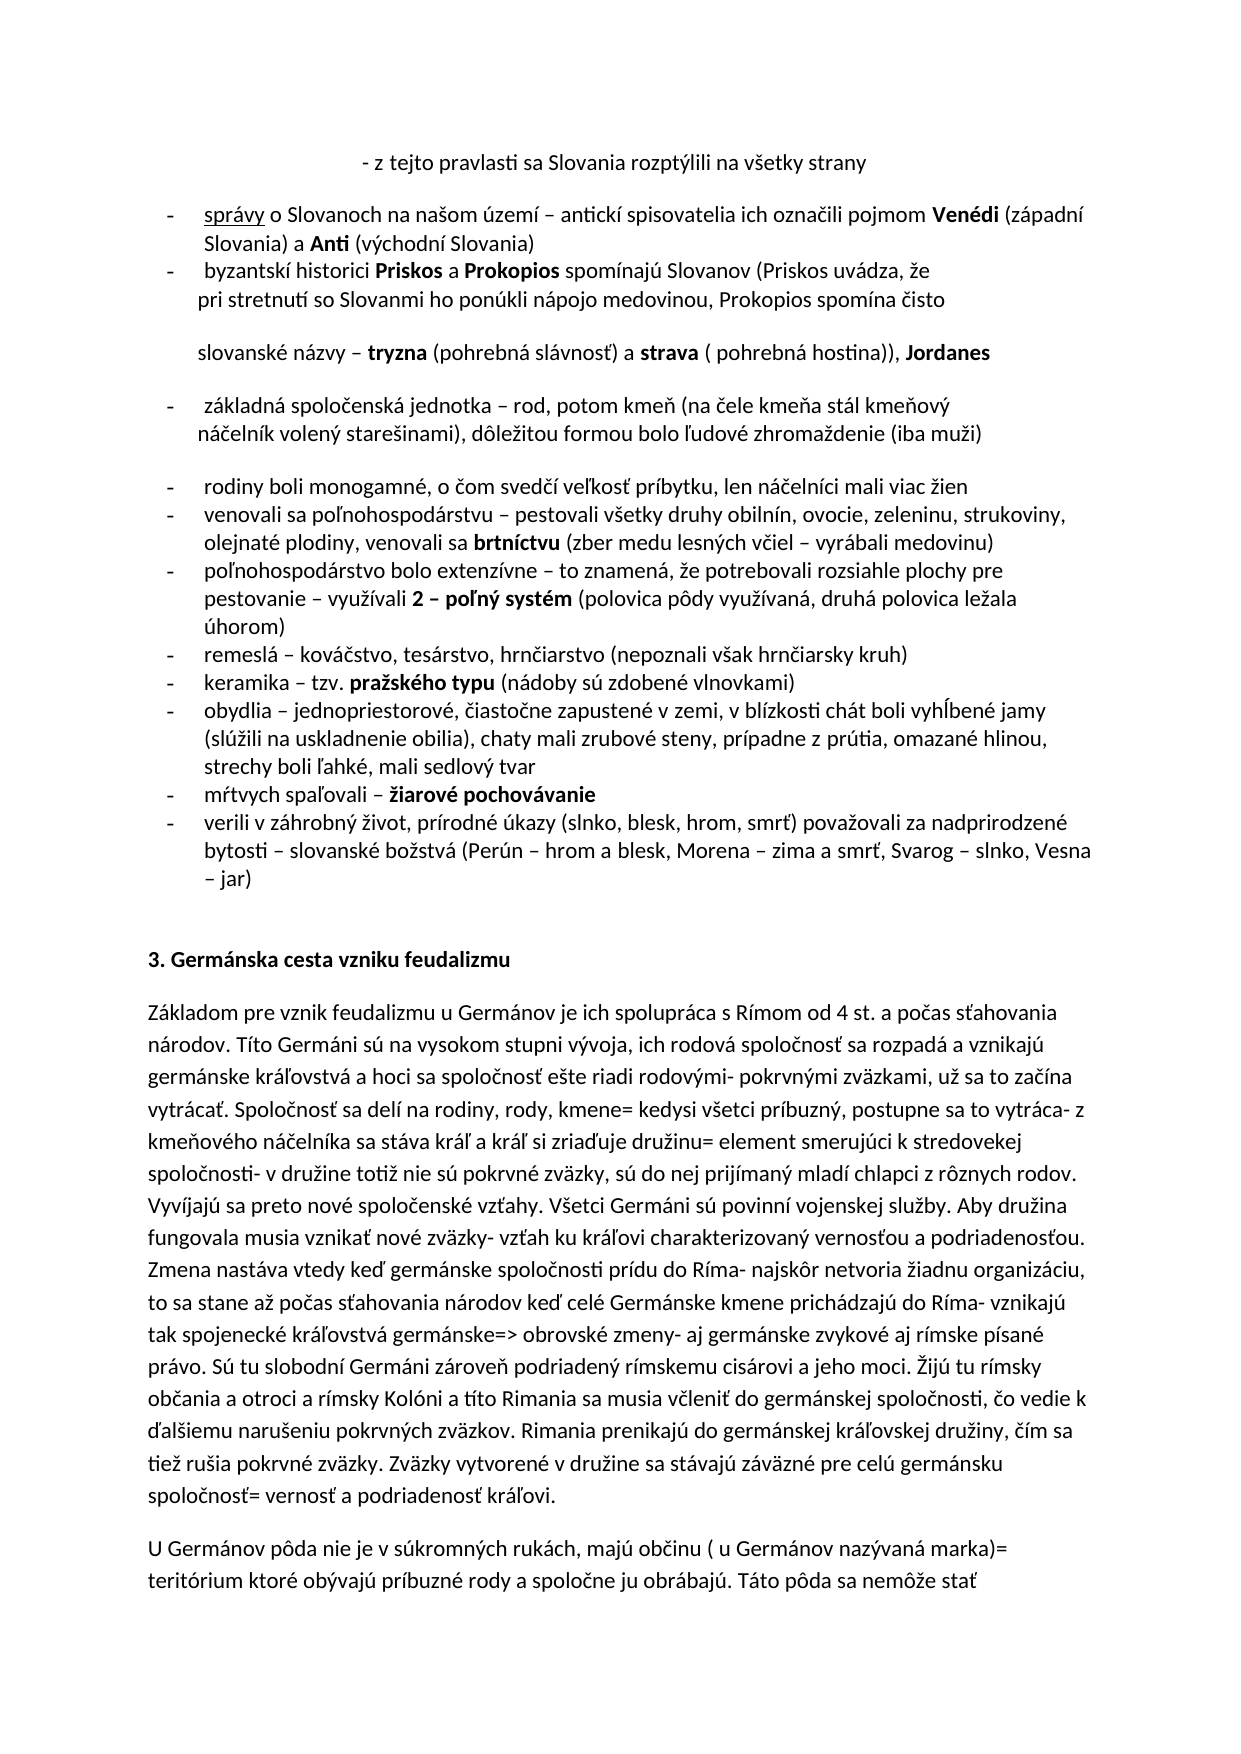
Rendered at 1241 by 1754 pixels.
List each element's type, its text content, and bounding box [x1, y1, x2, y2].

list remeslá – kováčstvo, tesárstvo, hrnčiarstvo (nepoznali však hrnčiarsky kruh) [166, 640, 1093, 668]
text Základom pre vznik feudalizmu u Germánov je ich spolupráca s Rímom od 4 st. a počas sťahovania národov. Títo Germáni sú na vysokom stupni vývoja, ich rodová spoločnosť sa rozpadá a vznikajú germánske kráľovstvá a hoci sa spoločnosť ešte riadi rodovými- pokrvnými zväzkami, už sa to začína vytrácať. Spoločnosť sa delí na rodiny, rody, kmene= kedysi všetci príbuzný, postupne sa to vytráca- z kmeňového náčelníka sa stáva kráľ a kráľ si zriaďuje družinu= element smerujúci k stredovekej spoločnosti- v družine totiž nie sú pokrvné zväzky, sú do nej prijímaný mladí chlapci z rôznych rodov. Vyvíjajú sa preto nové spoločenské vzťahy. Všetci Germáni sú povinní vojenskej služby. Aby družina fungovala musia vznikať nové zväzky- vzťah ku kráľovi charakterizovaný vernosťou a podriadenosťou. Zmena nastáva vtedy keď germánske spoločnosti prídu do Ríma- najskôr netvoria žiadnu organizáciu, to sa stane až počas sťahovania národov keď celé Germánske kmene prichádzajú do Ríma- vznikajú tak spojenecké kráľovstvá germánske=> obrovské zmeny- aj germánske zvykové aj rímske písané právo. Sú tu slobodní Germáni zároveň podriadený rímskemu cisárovi a jeho moci. Žijú tu rímsky občania a otroci a rímsky Kolóni a títo Rimania sa musia včleniť do germánskej spoločnosti, čo vedie k ďalšiemu narušeniu pokrvných zväzkov. Rimania prenikajú do germánskej kráľovskej družiny, čím sa tiež rušia pokrvné zväzky. Zväzky vytvorené v družine sa stávajú záväzné pre celú germánsku spoločnosť= vernosť a podriadenosť kráľovi. [148, 998, 1093, 1509]
list obydlia – jednopriestorové, čiastočne zapustené v zemi, v blízkosti chát boli vyhĺbené jamy (slúžili na uskladnenie obilia), chaty mali zrubové steny, prípadne z prútia, omazané hlinou, strechy boli ľahké, mali sedlový tvar [166, 696, 1093, 780]
list verili v záhrobný život, prírodné úkazy (slnko, blesk, hrom, smrť) považovali za nadprirodzené bytosti – slovanské božstvá (Perún – hrom a blesk, Morena – zima a smrť, Svarog – slnko, Vesna – jar) [166, 808, 1093, 892]
list poľnohospodárstvo bolo extenzívne – to znamená, že potrebovali rozsiahle plochy pre pestovanie – využívali 2 – poľný systém (polovica pôdy využívaná, druhá polovica ležala úhorom) [166, 556, 1093, 640]
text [148, 1534, 1093, 1594]
list byzantskí historici Priskos a Prokopios spomínajú Slovanov (Priskos uvádza, že [166, 257, 1093, 285]
list správy o Slovanoch na našom území – antickí spisovatelia ich označili pojmom Venédi (západní Slovania) a Anti (východní Slovania) [166, 201, 1093, 257]
list keramika – tzv. pražského typu (nádoby sú zdobené vlnovkami) [166, 668, 1093, 696]
text pri stretnutí so Slovanmi ho ponúkli nápojo medovinou, Prokopios spomína čisto [166, 285, 1093, 313]
list venovali sa poľnohospodárstvu – pestovali všetky druhy obilnín, ovocie, zeleninu, strukoviny, olejnaté plodiny, venovali sa brtníctvu (zber medu lesných včiel – vyrábali medovinu) [166, 500, 1093, 556]
text 3. Germánska cesta vzniku feudalizmu [148, 945, 1093, 973]
text slovanské názvy – tryzna (pohrebná slávnosť) a strava ( pohrebná hostina)), Jordanes [166, 338, 1093, 366]
text náčelník volený starešinami), dôležitou formou bolo ľudové zhromaždenie (iba muži) [166, 419, 1093, 447]
list mŕtvych spaľovali – žiarové pochovávanie [166, 780, 1093, 808]
text - z tejto pravlasti sa Slovania rozptýlili na všetky strany [166, 148, 1093, 176]
list rodiny boli monogamné, o čom svedčí veľkosť príbytku, len náčelníci mali viac žien [166, 472, 1093, 500]
list základná spoločenská jednotka – rod, potom kmeň (na čele kmeňa stál kmeňový [166, 391, 1093, 419]
